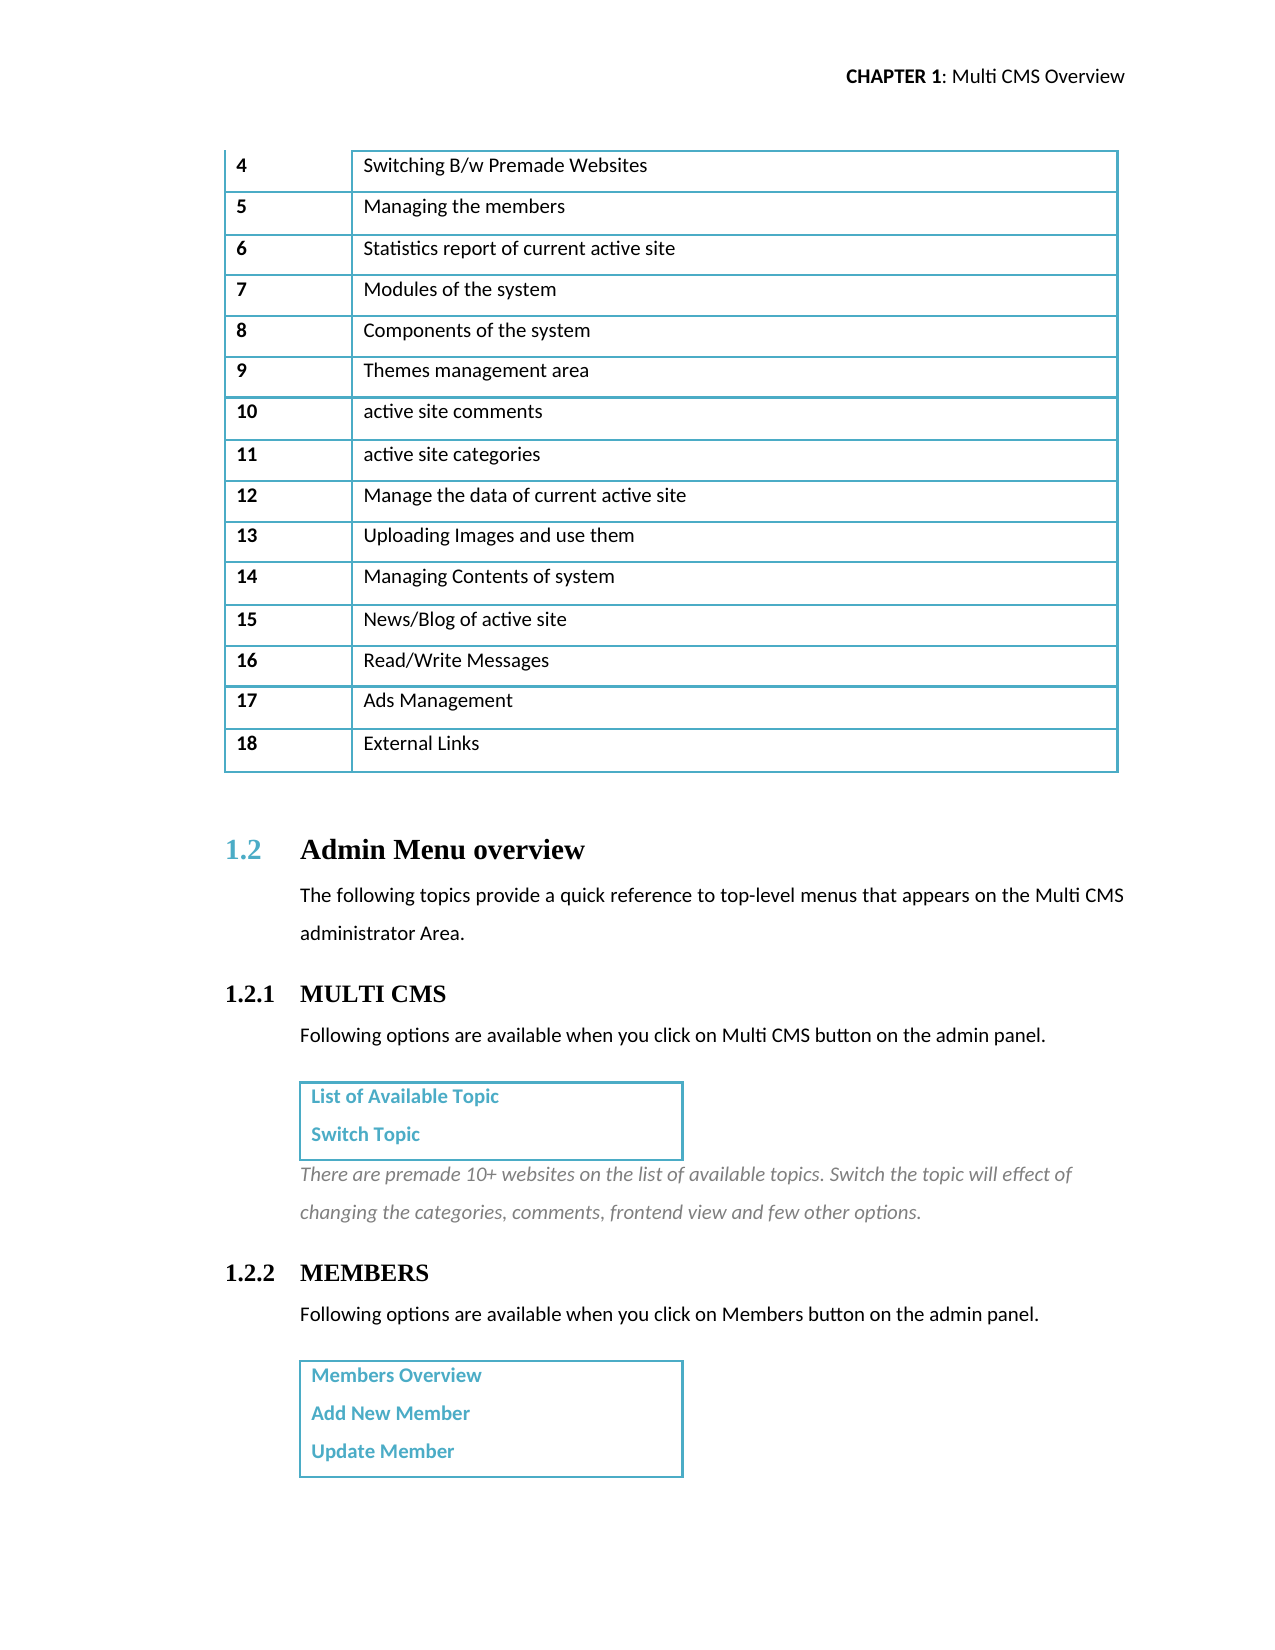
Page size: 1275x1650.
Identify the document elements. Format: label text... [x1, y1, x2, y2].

table_cell 11 [226, 441, 351, 480]
text Following options are available when you click on Members button on the admin panel. [300, 1301, 1125, 1327]
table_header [301, 1362, 681, 1476]
table_cell 12 [226, 482, 351, 521]
table_cell 13 [226, 523, 351, 561]
subtitle 1.2.1 MULTI CMS [225, 979, 1125, 1008]
table_cell 6 [226, 236, 351, 274]
table_cell Uploading Images and use them [353, 523, 1116, 561]
table_cell active site categories [353, 441, 1116, 480]
table_cell 9 [226, 358, 351, 396]
table_cell 10 [226, 399, 351, 439]
table_cell 5 [226, 193, 351, 233]
table_cell Switching B/w Premade Websites [353, 152, 1116, 191]
table_cell 17 [226, 688, 351, 728]
table_cell Ads Management [353, 688, 1116, 728]
table_cell Statistics report of current active site [353, 236, 1116, 274]
table_cell Modules of the system [353, 276, 1116, 315]
table_cell 16 [226, 647, 351, 685]
subtitle 1.2.2 MEMBERS [225, 1258, 1125, 1287]
table_cell Manage the data of current active site [353, 482, 1116, 521]
text Following options are available when you click on Multi CMS button on the admin panel. [300, 1022, 1125, 1048]
table_cell 4 [226, 150, 351, 191]
table_cell External Links [353, 730, 1116, 771]
table_cell Managing the members [353, 193, 1116, 233]
table_cell Components of the system [353, 317, 1116, 356]
subtitle 1.2 Admin Menu overview [225, 832, 1125, 865]
table_cell 7 [226, 276, 351, 315]
table_cell 15 [226, 606, 351, 645]
table_cell Managing Contents of system [353, 563, 1116, 604]
table_cell News/Blog of active site [353, 606, 1116, 645]
table_cell 18 [226, 730, 351, 771]
table_cell Themes management area [353, 358, 1116, 396]
table_cell 8 [226, 317, 351, 356]
text The following topics provide a quick reference to top-level menus that appears on the Multi CMS administrator Area. [300, 882, 1125, 946]
table_header List of Available Topic Switch Topic [301, 1084, 681, 1159]
table_cell 14 [226, 563, 351, 604]
table_cell active site comments [353, 399, 1116, 439]
table_cell Read/Write Messages [353, 647, 1116, 685]
text There are premade 10+ websites on the list of available topics. Switch the topic will effect of changing the categories, comments, frontend view and few other options. [300, 1161, 1125, 1224]
